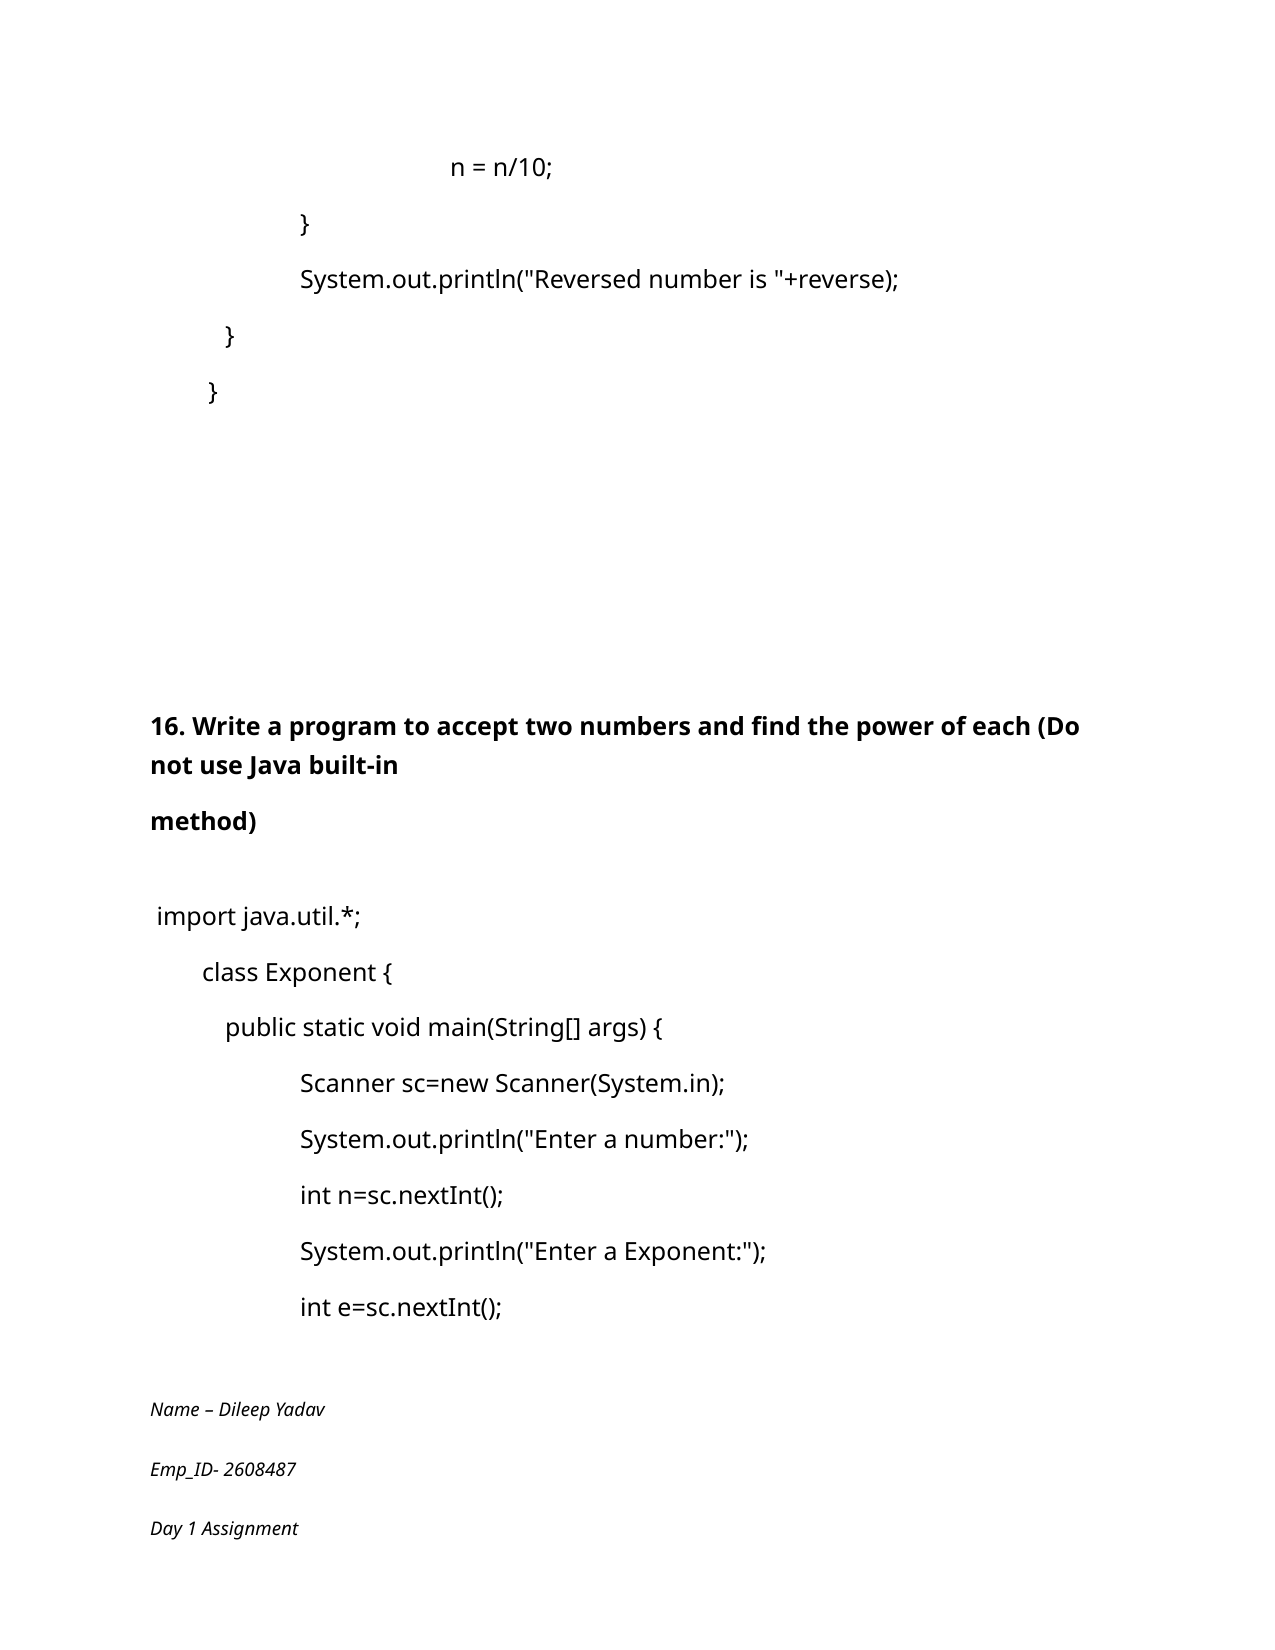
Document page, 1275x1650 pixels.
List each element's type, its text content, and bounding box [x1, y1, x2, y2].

text Scanner sc=new Scanner(System.in); [150, 1066, 1125, 1100]
text System.out.println("Enter a Exponent:"); [150, 1233, 1125, 1267]
text 16. Write a program to accept two numbers and find the power of each (Do not use Java built-in [150, 708, 1125, 782]
text } [150, 317, 1125, 352]
text } [150, 206, 1125, 240]
text } [150, 373, 1125, 407]
text method) [150, 803, 1125, 877]
text import java.util.*; [150, 898, 1125, 932]
text System.out.println("Enter a number:"); [150, 1122, 1125, 1156]
text System.out.println("Reversed number is "+reverse); [150, 262, 1125, 296]
text int n=sc.nextInt(); [150, 1177, 1125, 1212]
text n = n/10; [150, 150, 1125, 184]
text class Exponent { [150, 954, 1125, 988]
text public static void main(String[] args) { [150, 1010, 1125, 1044]
text int e=sc.nextInt(); [150, 1289, 1125, 1323]
